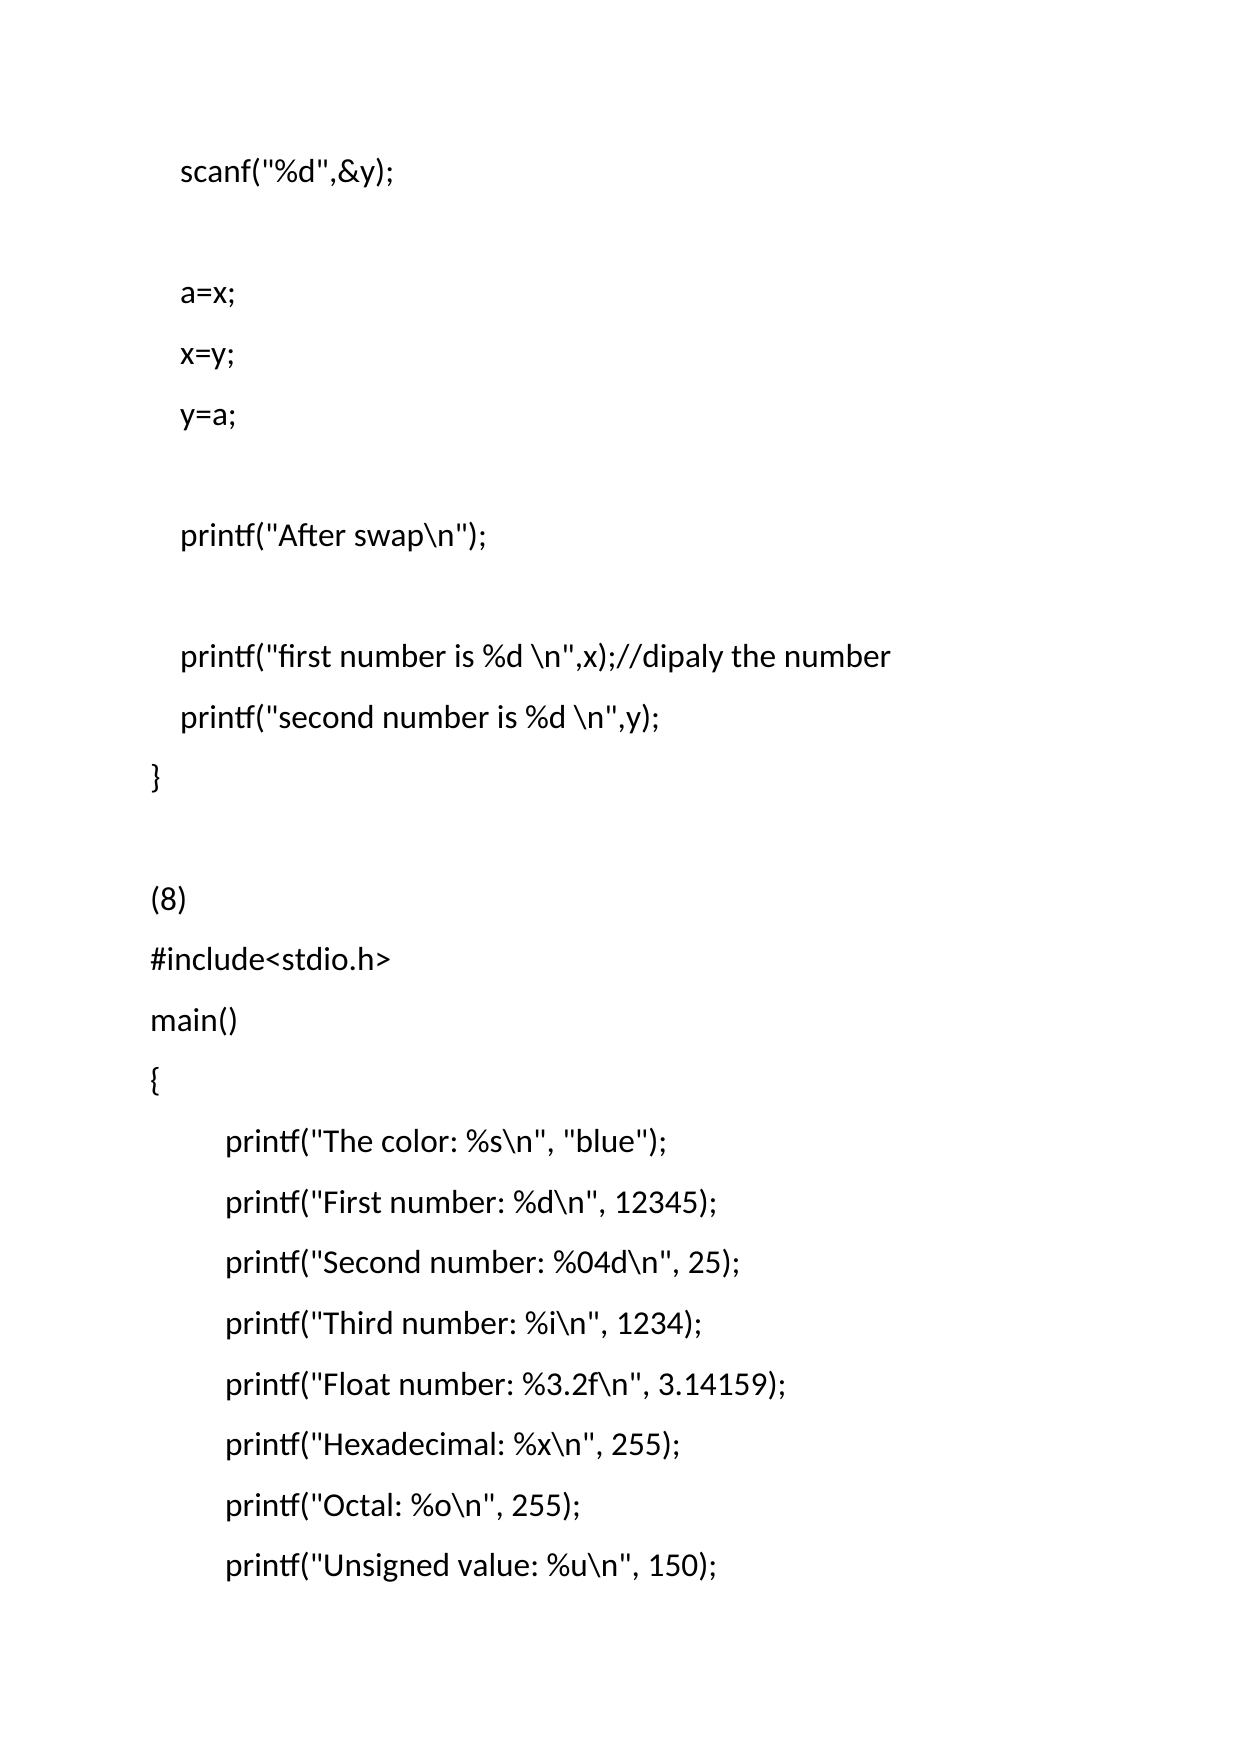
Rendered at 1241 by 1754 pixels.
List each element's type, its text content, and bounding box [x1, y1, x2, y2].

text printf("Hexadecimal: %x\n", 255); [150, 1423, 1090, 1464]
text printf("First number: %d\n", 12345); [150, 1181, 1090, 1221]
text printf("Third number: %i\n", 1234); [150, 1302, 1090, 1343]
text } [150, 756, 1090, 797]
text scanf("%d",&y); [150, 150, 1090, 191]
text (8) [150, 877, 1090, 918]
text printf("Second number: %04d\n", 25); [150, 1241, 1090, 1282]
text printf("The color: %s\n", "blue"); [150, 1120, 1090, 1161]
text x=y; [150, 332, 1090, 373]
text y=a; [150, 392, 1090, 433]
text printf("Float number: %3.2f\n", 3.14159); [150, 1362, 1090, 1403]
text a=x; [150, 271, 1090, 312]
text #include<stdio.h> [150, 938, 1090, 979]
text printf("Unsigned value: %u\n", 150); [150, 1544, 1090, 1585]
text printf("After swap\n"); [150, 514, 1090, 554]
text printf("first number is %d \n",x);//dipaly the number [150, 635, 1090, 676]
text { [150, 1059, 1090, 1100]
text printf("second number is %d \n",y); [150, 696, 1090, 736]
text printf("Octal: %o\n", 255); [150, 1484, 1090, 1524]
text main() [150, 999, 1090, 1039]
